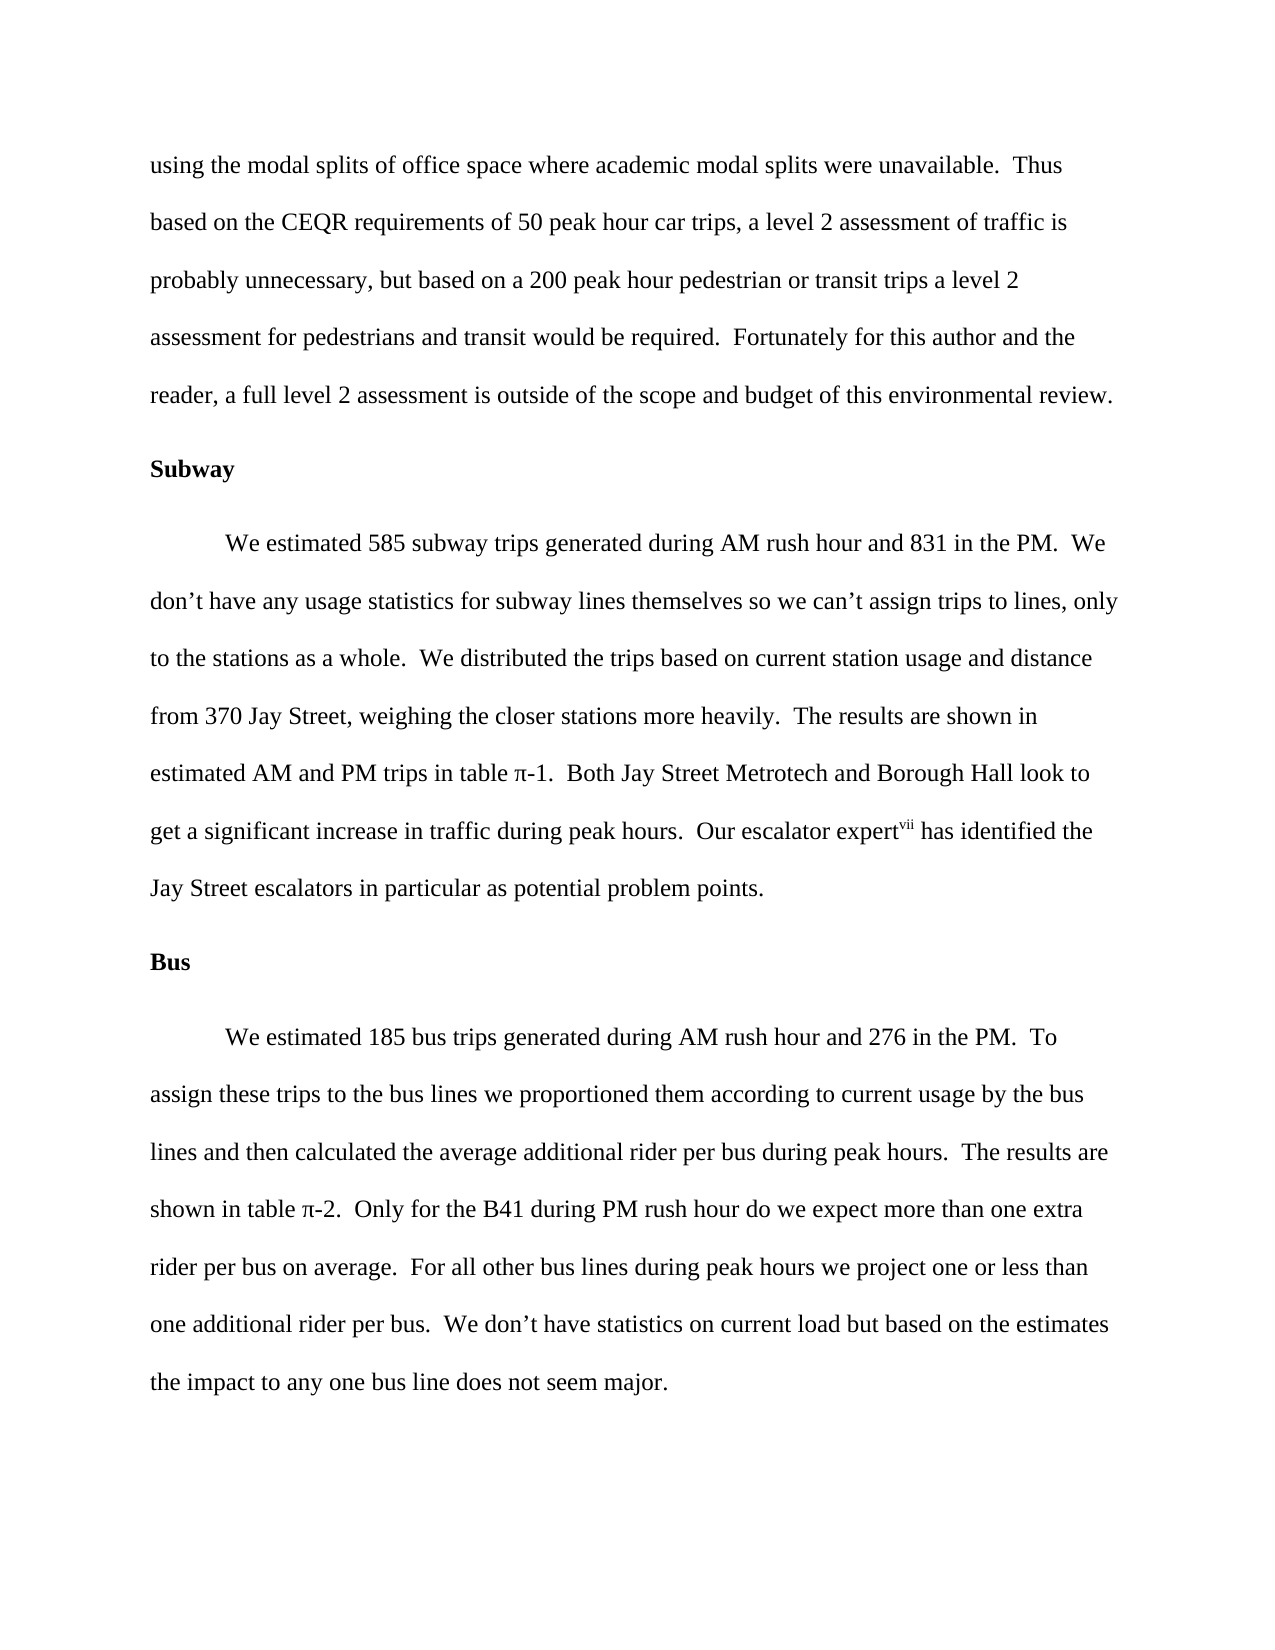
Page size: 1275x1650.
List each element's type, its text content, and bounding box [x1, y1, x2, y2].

text We estimated 585 subway trips generated during AM rush hour and 831 in the PM. We don’t have any usage statistics for subway lines themselves so we can’t assign trips to lines, only to the stations as a whole. We distributed the trips based on current station usage and distance from 370 Jay Street, weighing the closer stations more heavily. The results are shown in estimated AM and PM trips in table π-1. Both Jay Street Metrotech and Borough Hall look to get a significant increase in traffic during peak hours. Our escalator expert has identified the Jay Street escalators in particular as potential problem points. [150, 528, 1125, 902]
text Subway [150, 454, 1125, 483]
text We estimated 185 bus trips generated during AM rush hour and 276 in the PM. To assign these trips to the bus lines we proportioned them according to current usage by the bus lines and then calculated the average additional rider per bus during peak hours. The results are shown in table π-2. Only for the B41 during PM rush hour do we expect more than one extra rider per bus on average. For all other bus lines during peak hours we project one or less than one additional rider per bus. We don’t have statistics on current load but based on the estimates the impact to any one bus line does not seem major. [150, 1022, 1125, 1395]
text Bus [150, 947, 1125, 976]
